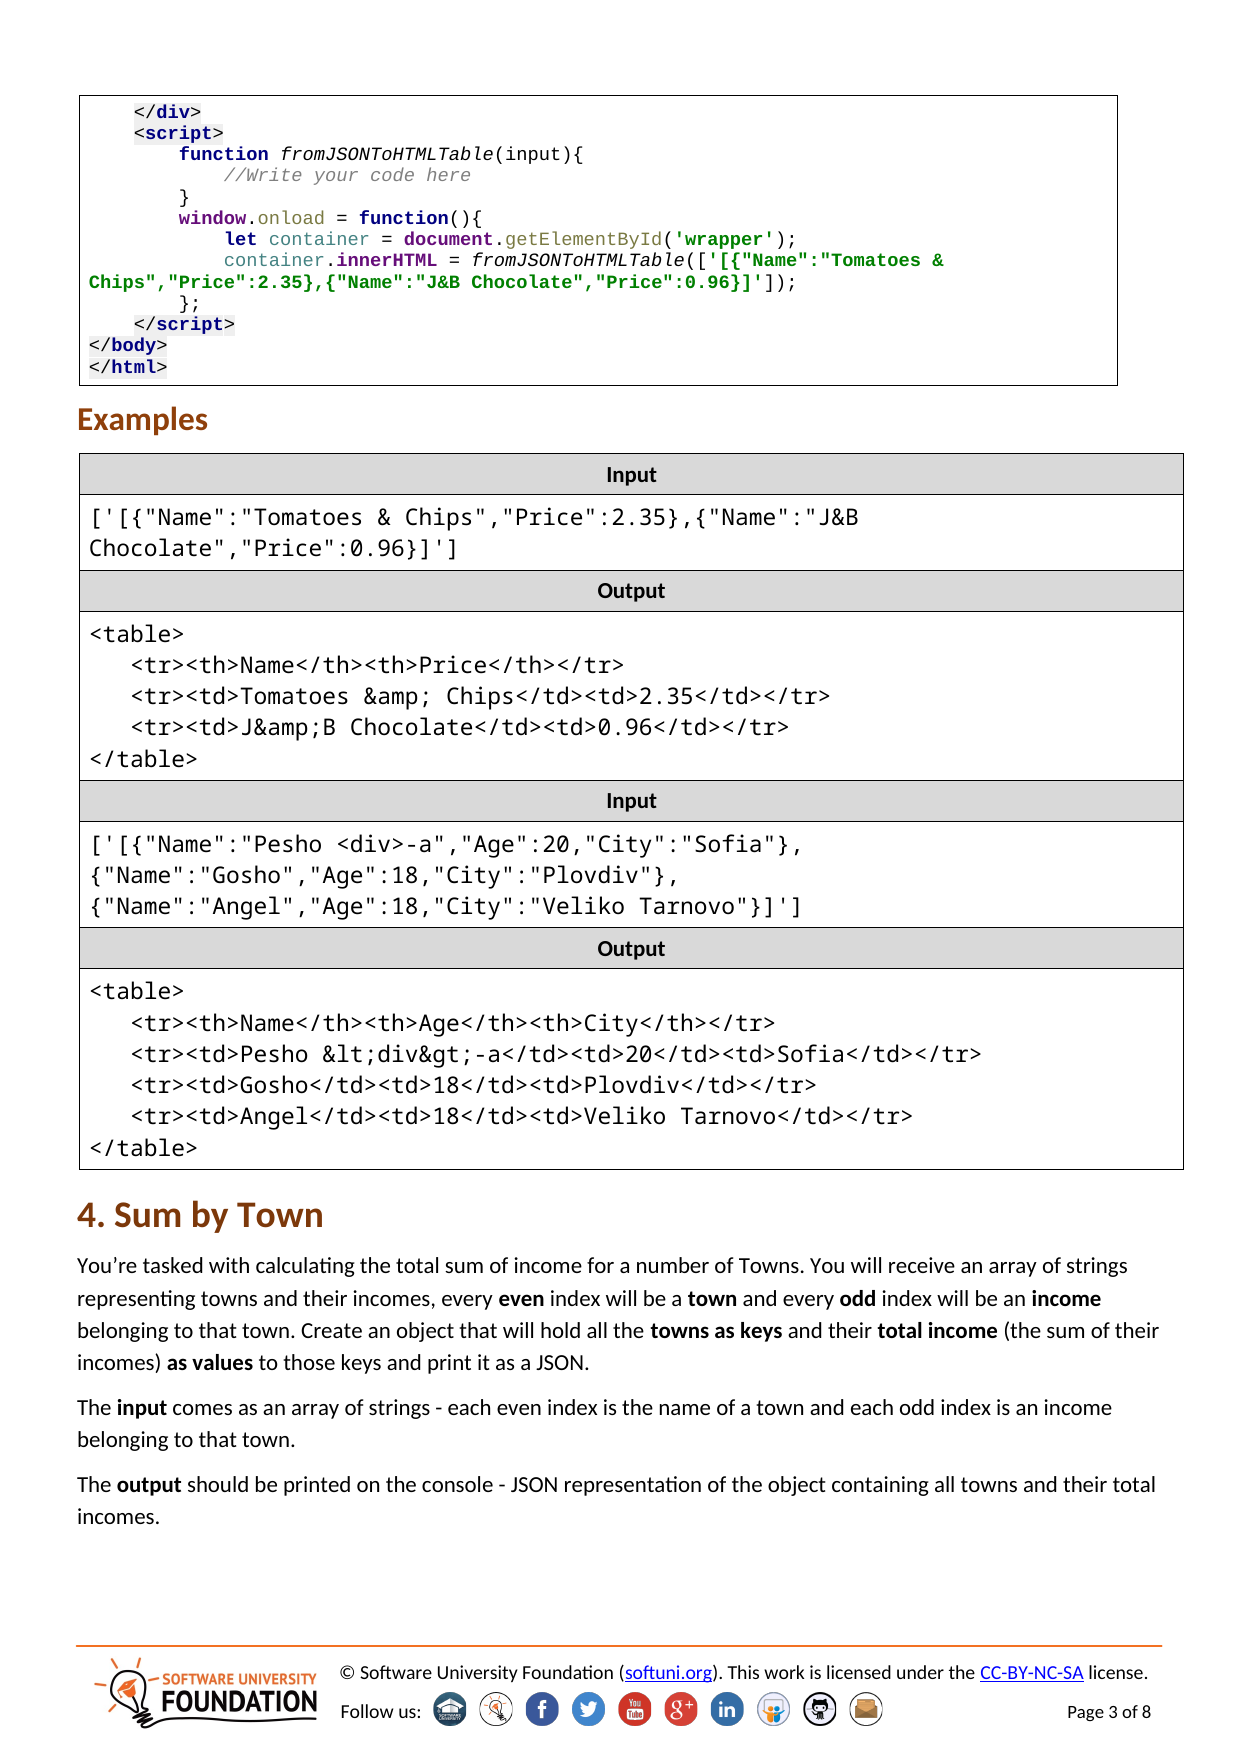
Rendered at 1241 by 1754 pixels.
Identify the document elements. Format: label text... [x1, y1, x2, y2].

picture [664, 1692, 698, 1726]
picture [849, 1692, 883, 1726]
text The input comes as an array of strings - each even index is the name of a town and each odd index is an income belonging to that town. [77, 1393, 1163, 1453]
picture [803, 1692, 837, 1726]
subtitle Sum by Town [77, 1191, 1163, 1236]
picture [433, 1692, 467, 1726]
picture [525, 1692, 559, 1726]
table_cell <table> <tr><th>Name</th><th>Age</th><th>City</th></tr> <tr><td>Pesho &lt;div&gt;-a</td><td>20</td><td>Sofia</td></tr> <tr><td>Gosho</td><td>18</td><td>Plovdiv</td></tr> <tr><td>Angel</td><td>18</td><td>Veliko Tarnovo</td></tr> </table> [80, 969, 1183, 1169]
table_cell Input [80, 781, 1183, 821]
picture [757, 1692, 790, 1726]
table_cell ['[{"Name":"Pesho <div>-a","Age":20,"City":"Sofia"}, {"Name":"Gosho","Age":18,"City":"Plovdiv"},{"Name":"Angel","Age":18,"City":"Veliko Tarnovo"}]'] [80, 822, 1183, 927]
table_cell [80, 96, 1117, 384]
picture [710, 1692, 744, 1726]
table_cell <table> <tr><th>Name</th><th>Price</th></tr> <tr><td>Tomatoes &amp; Chips</td><td>2.35</td></tr> <tr><td>J&amp;B Chocolate</td><td>0.96</td></tr> </table> [80, 612, 1183, 780]
picture [572, 1692, 605, 1726]
table_header Input [80, 454, 1183, 494]
picture [93, 1656, 317, 1729]
text You’re tasked with calculating the total sum of income for a number of Towns. You will receive an array of strings representing towns and their incomes, every even index will be a town and every odd index will be an income belonging to that town. Create an object that will hold all the towns as keys and their total income (the sum of their incomes) as values to those keys and print it as a JSON. [77, 1252, 1163, 1376]
table_cell ['[{"Name":"Tomatoes & Chips","Price":2.35},{"Name":"J&B Chocolate","Price":0.96}]'] [80, 495, 1183, 569]
picture [479, 1692, 513, 1726]
picture [618, 1692, 652, 1726]
text The output should be printed on the console - JSON representation of the object containing all towns and their total incomes. [77, 1470, 1163, 1530]
subtitle Examples [77, 398, 1163, 439]
table_cell Output [80, 928, 1183, 968]
table_cell Output [80, 571, 1183, 611]
